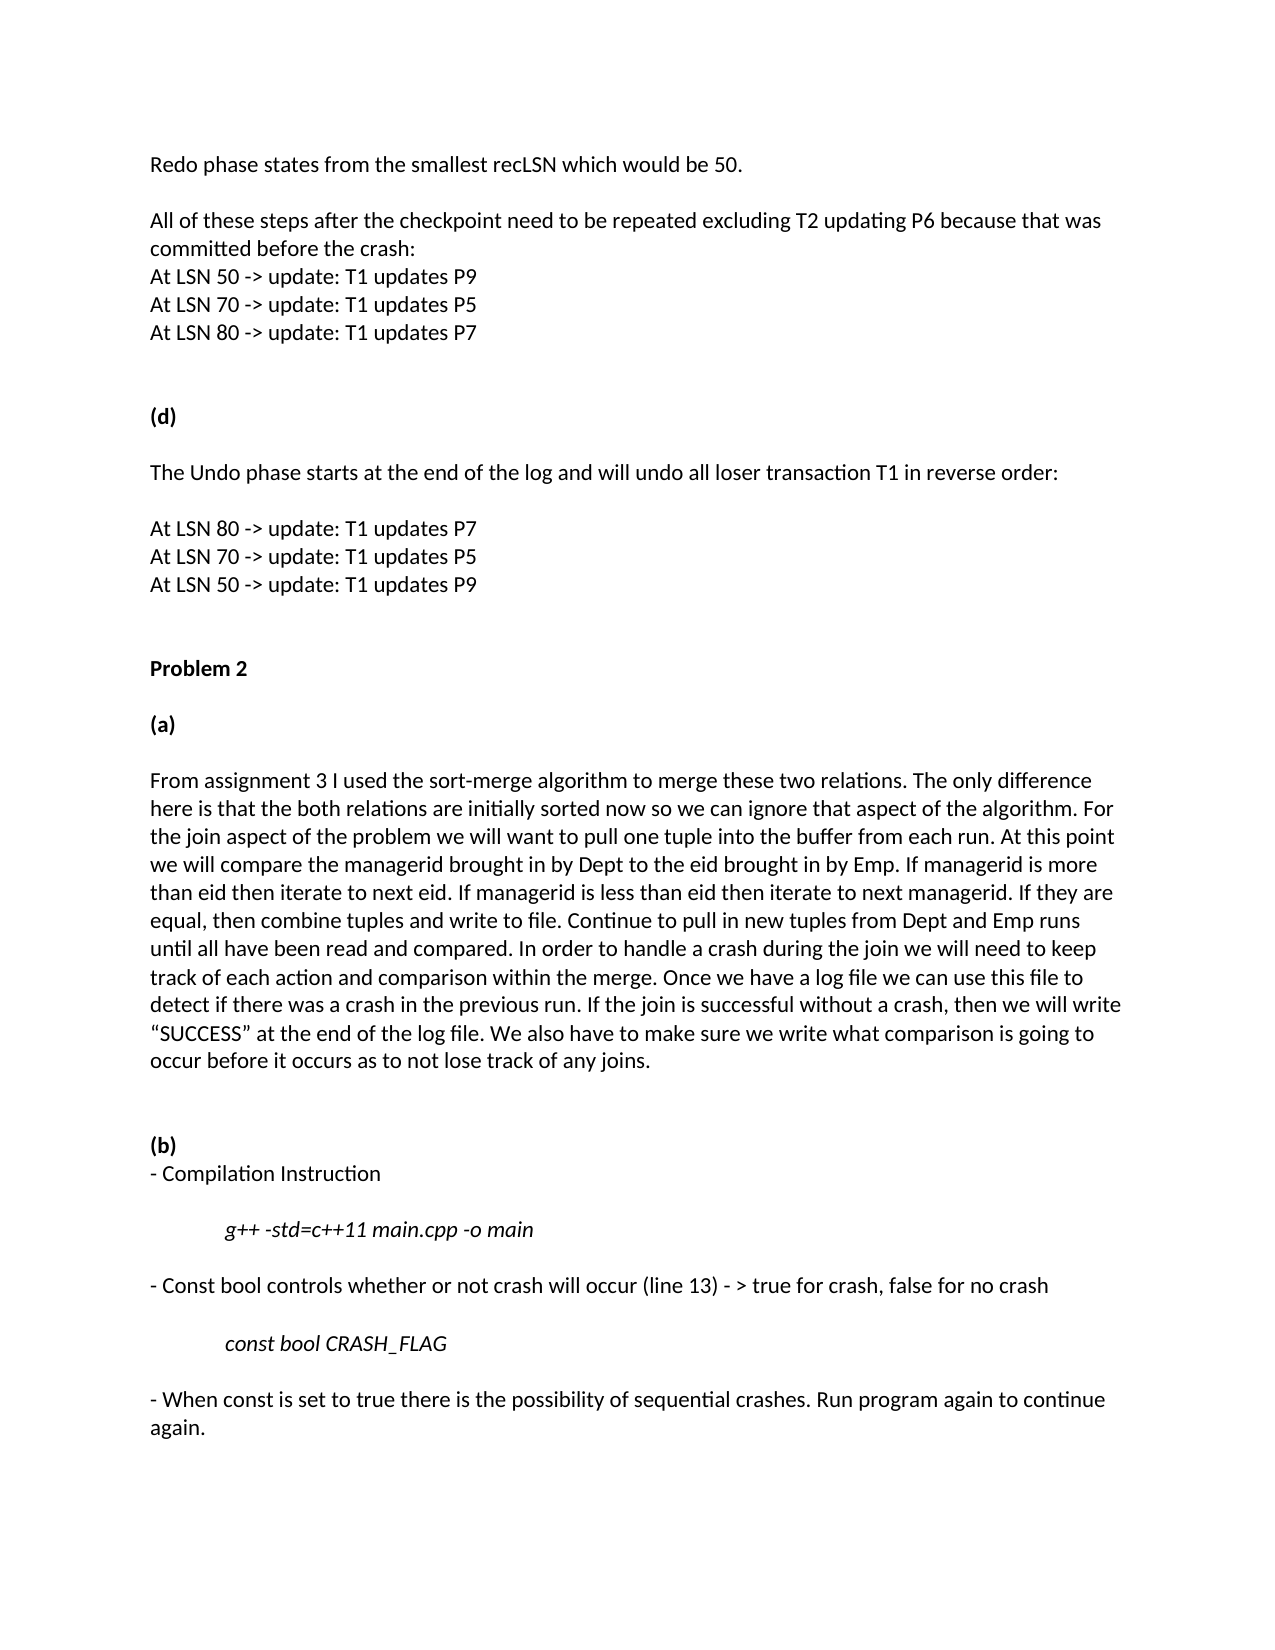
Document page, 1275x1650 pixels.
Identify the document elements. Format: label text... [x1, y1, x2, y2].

text const bool CRASH_FLAG [150, 1329, 1125, 1357]
text All of these steps after the checkpoint need to be repeated excluding T2 updating P6 because that was committed before the crash: [150, 206, 1125, 262]
text At LSN 80 -> update: T1 updates P7 [150, 318, 1125, 346]
text Problem 2 [150, 654, 1125, 682]
text At LSN 50 -> update: T1 updates P9 [150, 262, 1125, 290]
text g++ -std=c++11 main.cpp -o main [150, 1215, 1125, 1243]
text The Undo phase starts at the end of the log and will undo all loser transaction T1 in reverse order: [150, 458, 1125, 486]
text From assignment 3 I used the sort-merge algorithm to merge these two relations. The only difference here is that the both relations are initially sorted now so we can ignore that aspect of the algorithm. For the join aspect of the problem we will want to pull one tuple into the buffer from each run. At this point we will compare the managerid brought in by Dept to the eid brought in by Emp. If managerid is more than eid then iterate to next eid. If managerid is less than eid then iterate to next managerid. If they are equal, then combine tuples and write to file. Continue to pull in new tuples from Dept and Emp runs until all have been read and compared. In order to handle a crash during the join we will need to keep track of each action and comparison within the merge. Once we have a log file we can use this file to detect if there was a crash in the previous run. If the join is successful without a crash, then we will write “SUCCESS” at the end of the log file. We also have to make sure we write what comparison is going to occur before it occurs as to not lose track of any joins. [150, 766, 1125, 1075]
text Redo phase states from the smallest recLSN which would be 50. [150, 150, 1125, 178]
text (a) [150, 710, 1125, 738]
text At LSN 80 -> update: T1 updates P7 [150, 514, 1125, 542]
text (d) [150, 402, 1125, 430]
text At LSN 70 -> update: T1 updates P5 [150, 290, 1125, 318]
text At LSN 70 -> update: T1 updates P5 [150, 542, 1125, 570]
text - Compilation Instruction [150, 1159, 1125, 1187]
text - When const is set to true there is the possibility of sequential crashes. Run program again to continue again. [150, 1385, 1125, 1441]
text At LSN 50 -> update: T1 updates P9 [150, 570, 1125, 598]
text (b) [150, 1131, 1125, 1159]
text - Const bool controls whether or not crash will occur (line 13) - > true for crash, false for no crash [150, 1271, 1125, 1299]
